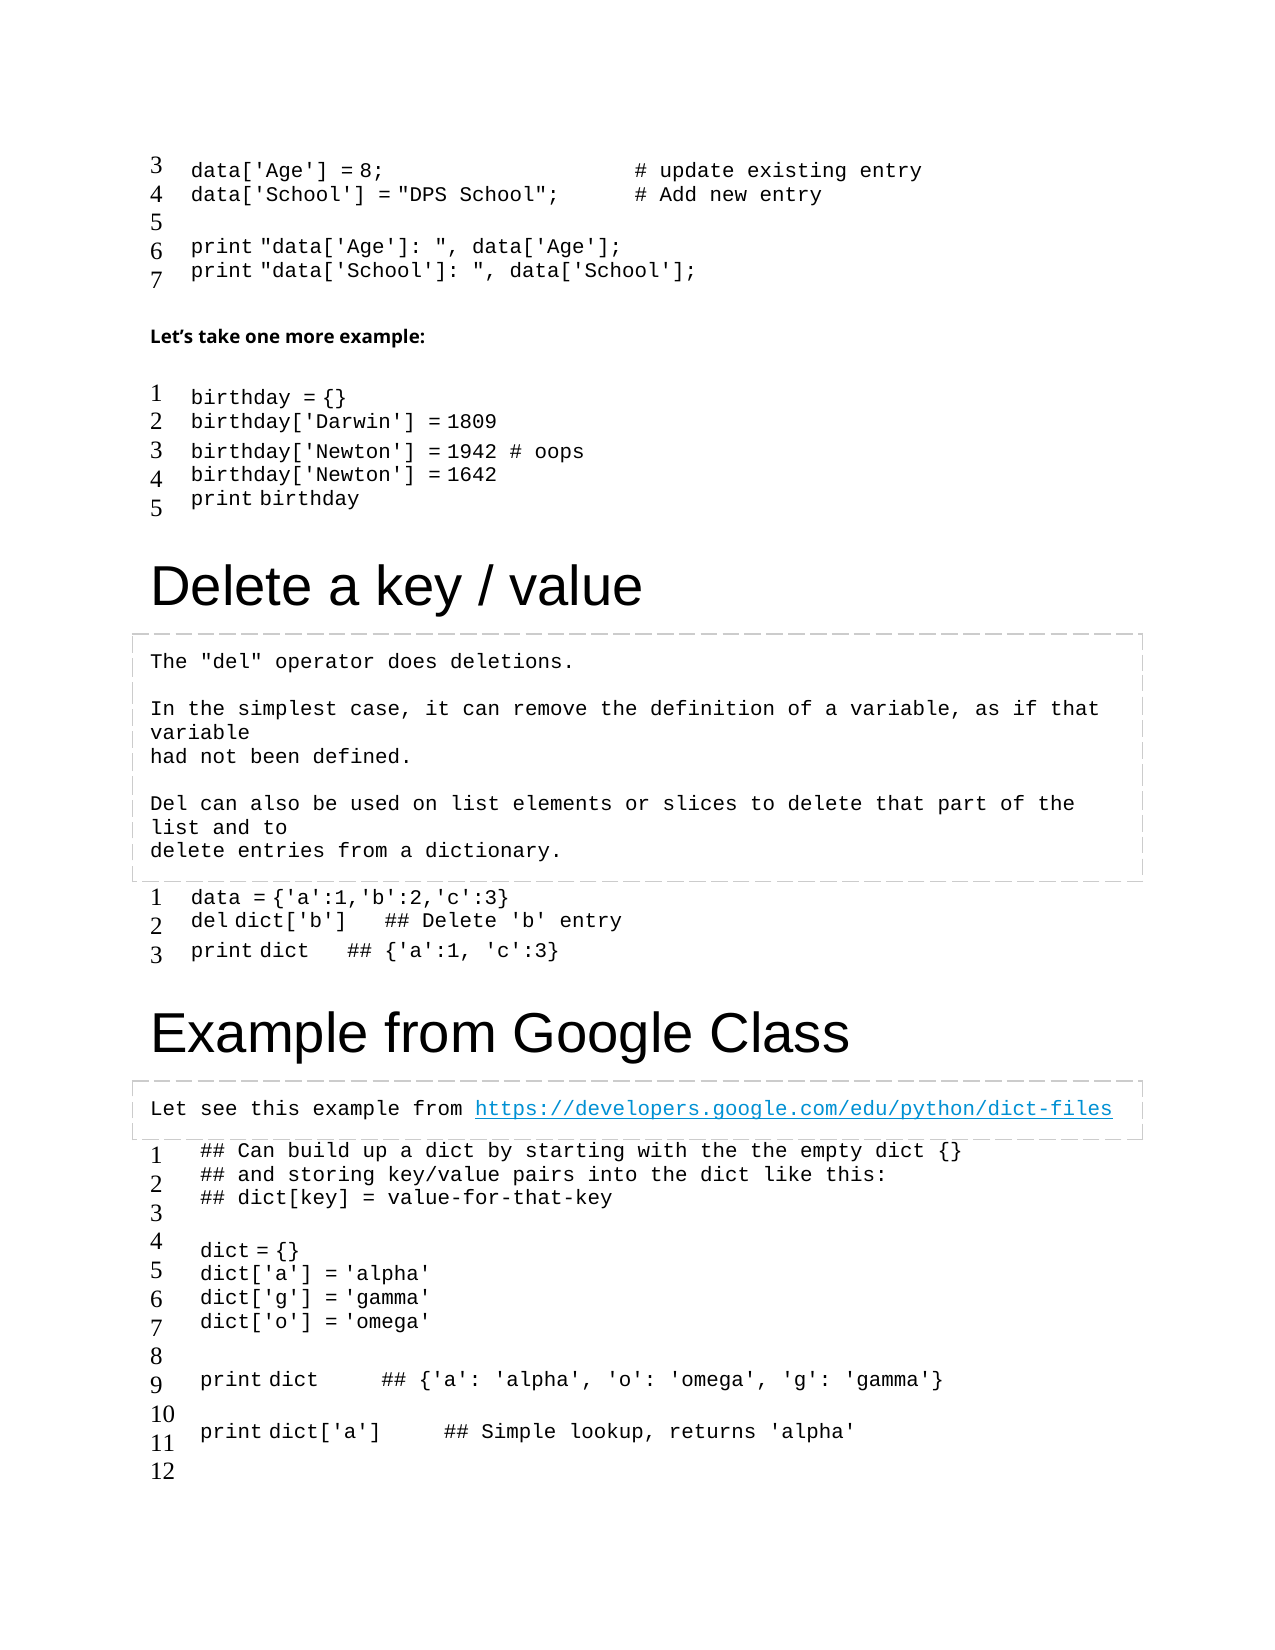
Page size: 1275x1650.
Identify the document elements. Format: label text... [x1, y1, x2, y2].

text Let’s take one more example: [150, 323, 1125, 348]
table_header 1 2 3 4 5 [150, 378, 191, 521]
text Del can also be used on list elements or slices to delete that part of the list and to delete entries from a dictionary. [132, 775, 1143, 882]
text Delete a key / value [150, 553, 1125, 617]
text Example from Google Class [150, 1000, 1125, 1064]
text Let see this example from https://developers.google.com/edu/python/dict-files [132, 1080, 1143, 1140]
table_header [200, 1140, 1087, 1485]
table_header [150, 1140, 200, 1485]
text In the simplest case, it can remove the definition of a variable, as if that variable had not been defined. [150, 698, 1125, 769]
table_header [191, 150, 1087, 294]
table_header data = {'a':1,'b':2,'c':3} del dict['b'] ## Delete 'b' entry print dict ## {'a':1, 'c':3} [191, 882, 1087, 968]
table_header 1 2 3 [150, 882, 191, 968]
table_header 1 2 3 4 5 6 7 [150, 150, 191, 294]
text The "del" operator does deletions. [132, 633, 1143, 675]
table_header birthday = {} birthday['Darwin'] = 1809 birthday['Newton'] = 1942 # oops birthday['Newton'] = 1642 print birthday [191, 378, 1087, 521]
